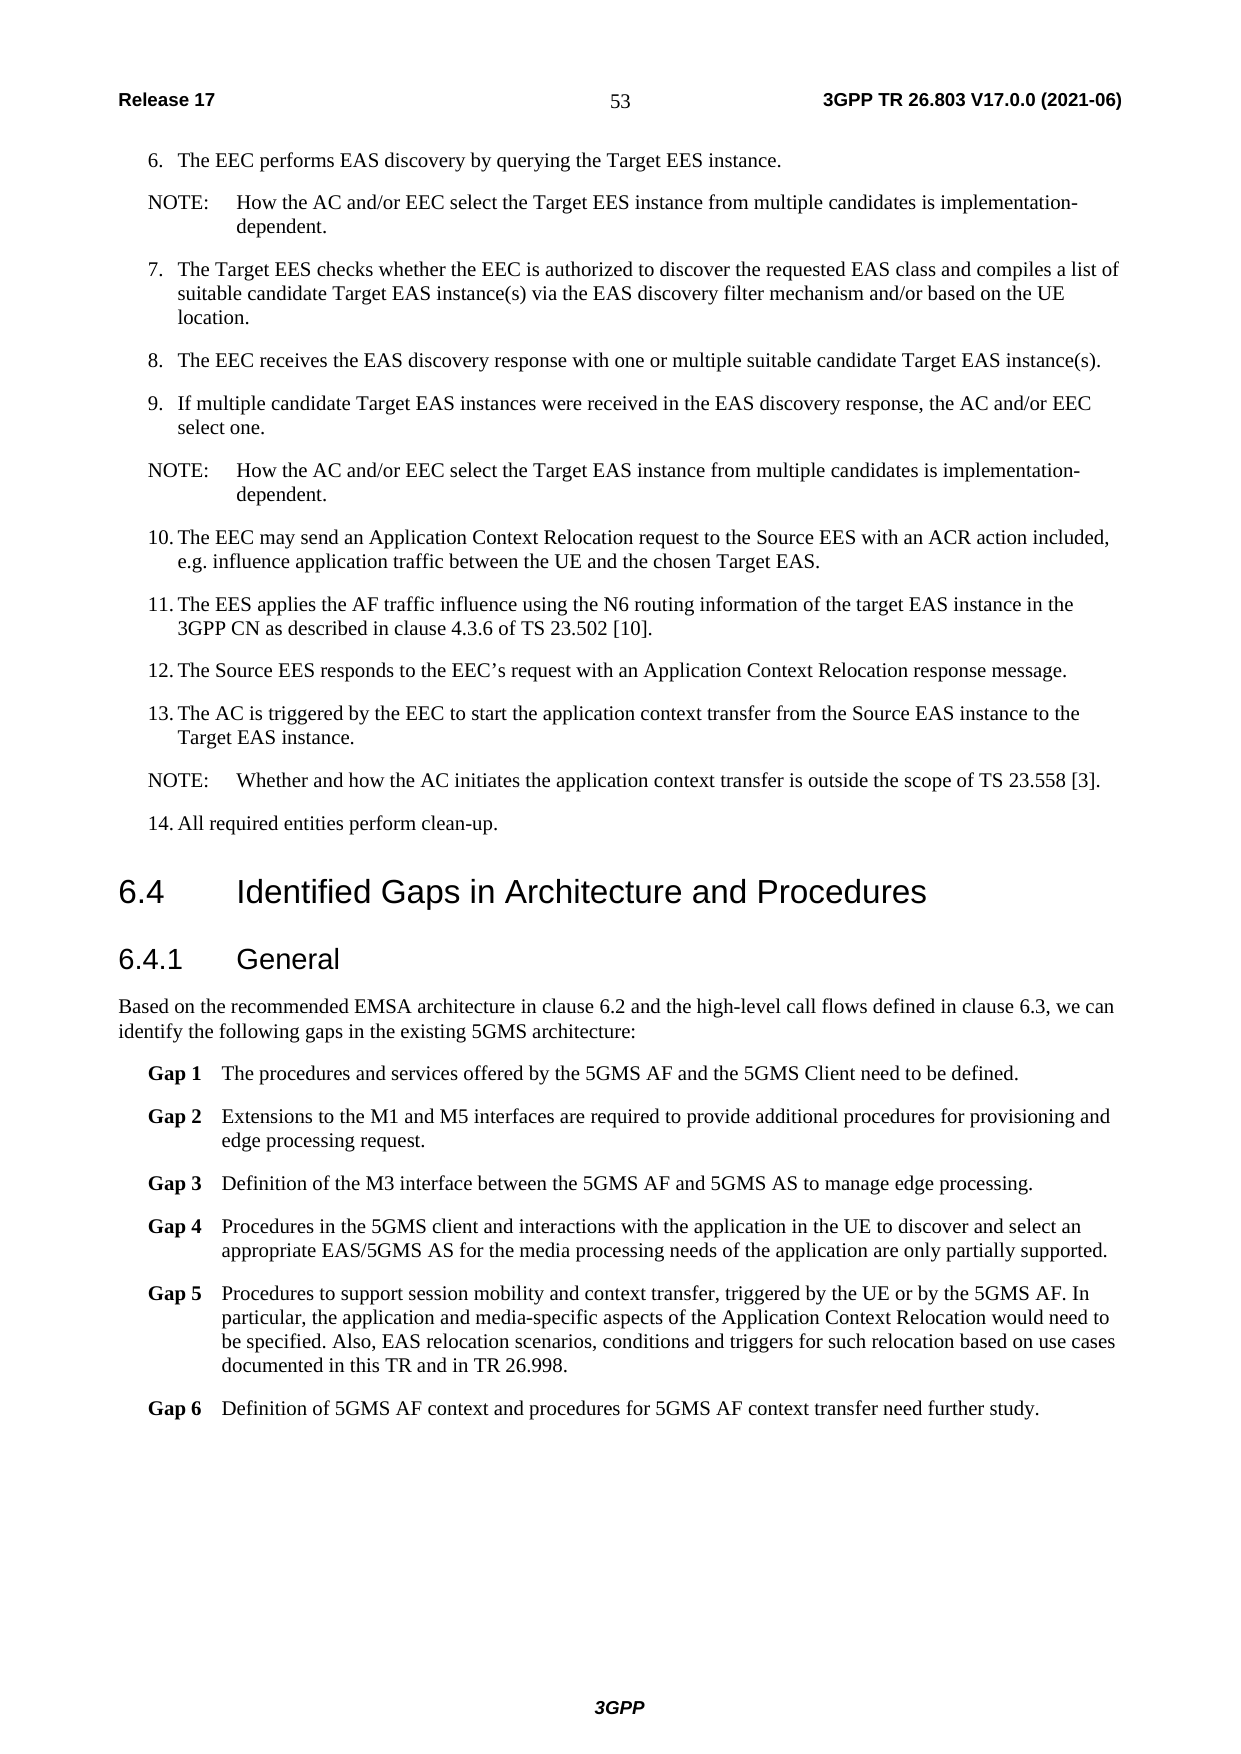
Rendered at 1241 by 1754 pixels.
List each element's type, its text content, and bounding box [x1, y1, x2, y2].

text 11. The EES applies the AF traffic influence using the N6 routing information of the target EAS instance in the 3GPP CN as described in clause 4.3.6 of TS 23.502 [10]. [148, 592, 1122, 640]
subtitle 6.4.1 General [118, 942, 1122, 976]
text Gap 3 Definition of the M3 interface between the 5GMS AF and 5GMS AS to manage edge processing. [148, 1171, 1122, 1195]
text Gap 6 Definition of 5GMS AF context and procedures for 5GMS AF context transfer need further study. [148, 1396, 1122, 1420]
text NOTE: How the AC and/or EEC select the Target EAS instance from multiple candidates is implementation-dependent. [148, 458, 1122, 506]
text NOTE: How the AC and/or EEC select the Target EES instance from multiple candidates is implementation-dependent. [148, 190, 1122, 238]
text 8. The EEC receives the EAS discovery response with one or multiple suitable candidate Target EAS instance(s). [148, 348, 1122, 372]
text NOTE: Whether and how the AC initiates the application context transfer is outside the scope of TS 23.558 [3]. [148, 768, 1122, 792]
text Gap 5 Procedures to support session mobility and context transfer, triggered by the UE or by the 5GMS AF. In particular, the application and media-specific aspects of the Application Context Relocation would need to be specified. Also, EAS relocation scenarios, conditions and triggers for such relocation based on use cases documented in this TR and in TR 26.998. [148, 1281, 1122, 1377]
text Gap 1 The procedures and services offered by the 5GMS AF and the 5GMS Client need to be defined. [148, 1061, 1122, 1085]
text 7. The Target EES checks whether the EEC is authorized to discover the requested EAS class and compiles a list of suitable candidate Target EAS instance(s) via the EAS discovery filter mechanism and/or based on the UE location. [148, 257, 1122, 329]
text Based on the recommended EMSA architecture in clause 6.2 and the high-level call flows defined in clause 6.3, we can identify the following gaps in the existing 5GMS architecture: [118, 994, 1122, 1043]
text 12. The Source EES responds to the EEC’s request with an Application Context Relocation response message. [148, 658, 1122, 682]
text 13. The AC is triggered by the EEC to start the application context transfer from the Source EAS instance to the Target EAS instance. [148, 701, 1122, 749]
text 10. The EEC may send an Application Context Relocation request to the Source EES with an ACR action included, e.g. influence application traffic between the UE and the chosen Target EAS. [148, 525, 1122, 573]
text 14. All required entities perform clean-up. [148, 811, 1122, 835]
text Gap 2 Extensions to the M1 and M5 interfaces are required to provide additional procedures for provisioning and edge processing request. [148, 1104, 1122, 1152]
text 9. If multiple candidate Target EAS instances were received in the EAS discovery response, the AC and/or EEC select one. [148, 391, 1122, 439]
text 6. The EEC performs EAS discovery by querying the Target EES instance. [148, 147, 1122, 172]
subtitle 6.4 Identified Gaps in Architecture and Procedures [118, 872, 1122, 911]
text Gap 4 Procedures in the 5GMS client and interactions with the application in the UE to discover and select an appropriate EAS/5GMS AS for the media processing needs of the application are only partially supported. [148, 1214, 1122, 1262]
